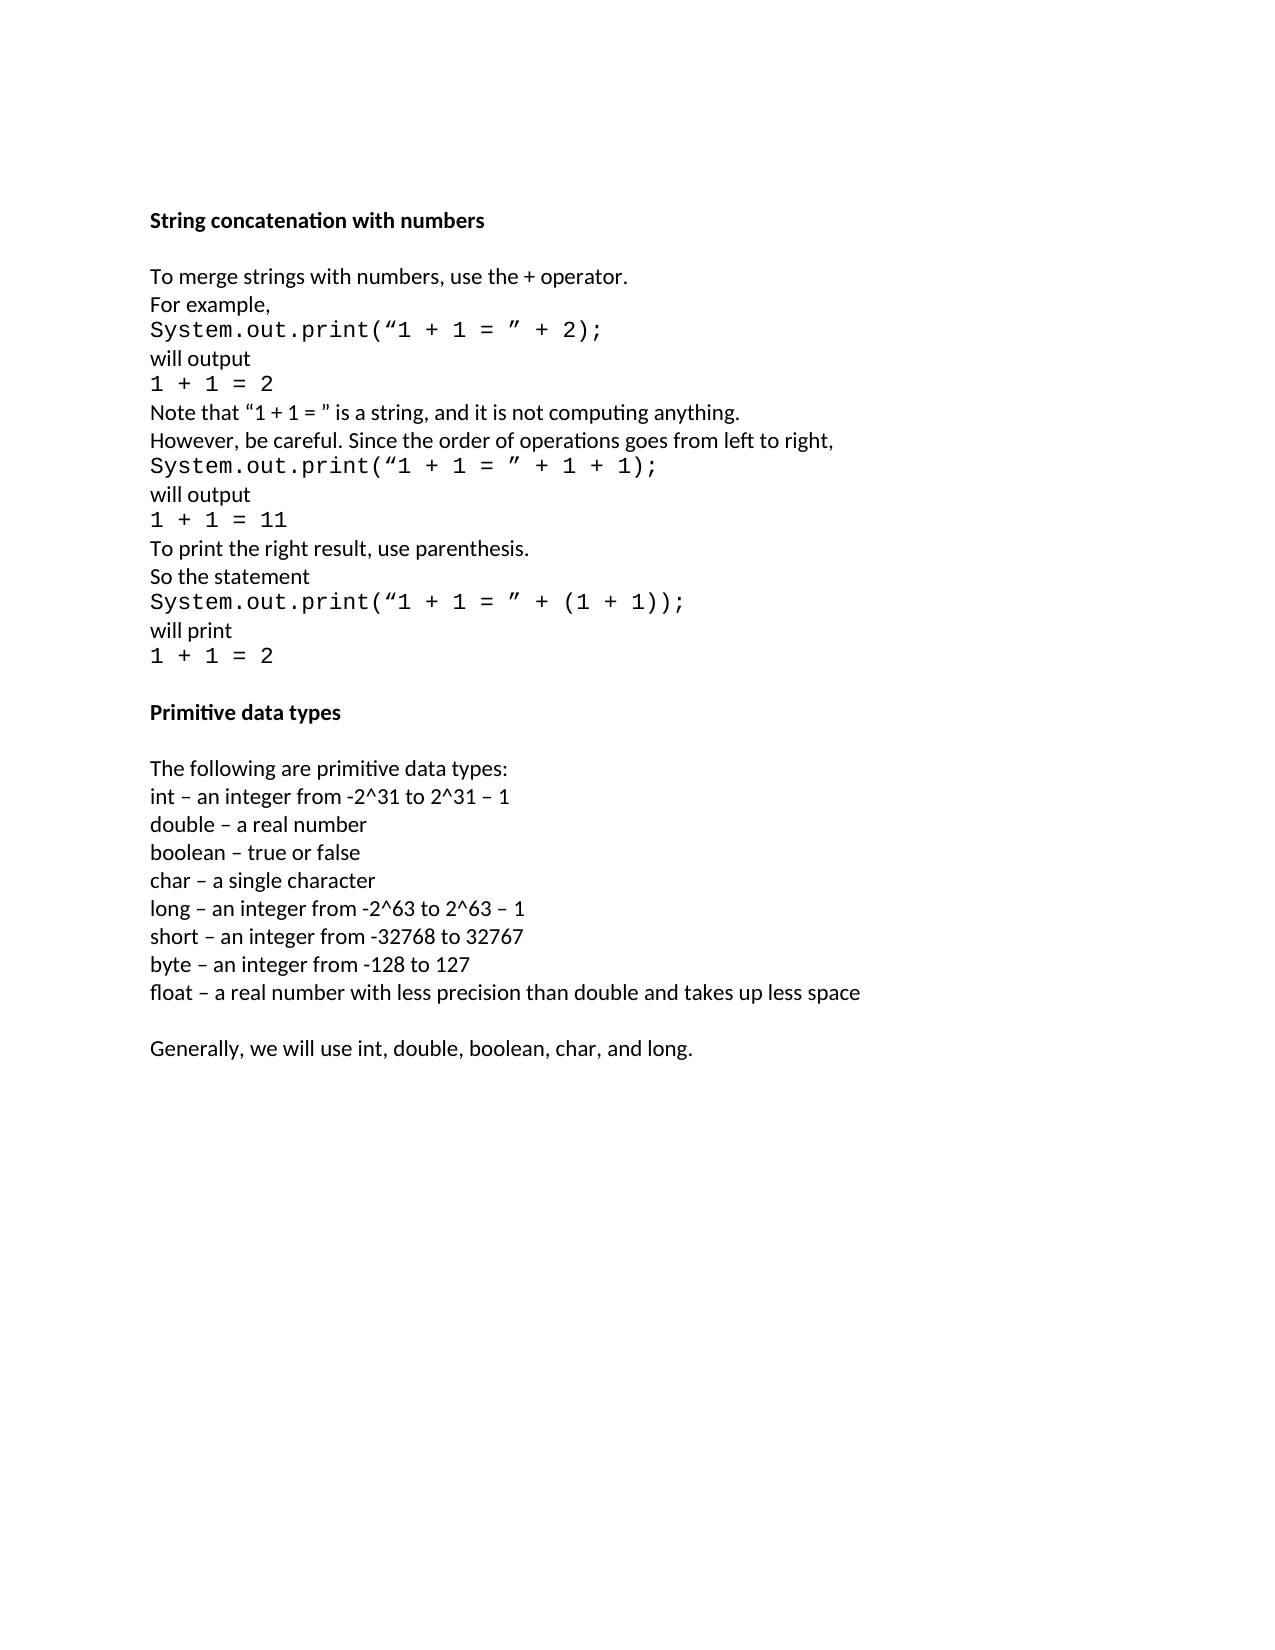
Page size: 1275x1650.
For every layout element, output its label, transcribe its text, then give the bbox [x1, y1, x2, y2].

text short – an integer from -32768 to 32767 [150, 922, 1125, 950]
text long – an integer from -2^63 to 2^63 – 1 [150, 894, 1125, 922]
text int – an integer from -2^31 to 2^31 – 1 [150, 782, 1125, 810]
text System.out.print(“1 + 1 = ” + 1 + 1); [150, 454, 1125, 480]
text System.out.print(“1 + 1 = ” + (1 + 1)); [150, 590, 1125, 616]
text For example, [150, 290, 1125, 318]
text The following are primitive data types: [150, 754, 1125, 782]
text String concatenation with numbers [150, 206, 1125, 234]
text However, be careful. Since the order of operations goes from left to right, [150, 426, 1125, 454]
text Generally, we will use int, double, boolean, char, and long. [150, 1034, 1125, 1062]
text will output [150, 344, 1125, 372]
text double – a real number [150, 810, 1125, 838]
text will print [150, 616, 1125, 644]
text 1 + 1 = 2 [150, 372, 1125, 398]
text Note that “1 + 1 = ” is a string, and it is not computing anything. [150, 398, 1125, 426]
text 1 + 1 = 11 [150, 508, 1125, 534]
text char – a single character [150, 866, 1125, 894]
text To merge strings with numbers, use the + operator. [150, 262, 1125, 290]
text Primitive data types [150, 698, 1125, 726]
text boolean – true or false [150, 838, 1125, 866]
text float – a real number with less precision than double and takes up less space [150, 978, 1125, 1006]
text So the statement [150, 562, 1125, 590]
text 1 + 1 = 2 [150, 644, 1125, 670]
text System.out.print(“1 + 1 = ” + 2); [150, 318, 1125, 344]
text byte – an integer from -128 to 127 [150, 950, 1125, 978]
text will output [150, 480, 1125, 508]
text To print the right result, use parenthesis. [150, 534, 1125, 562]
